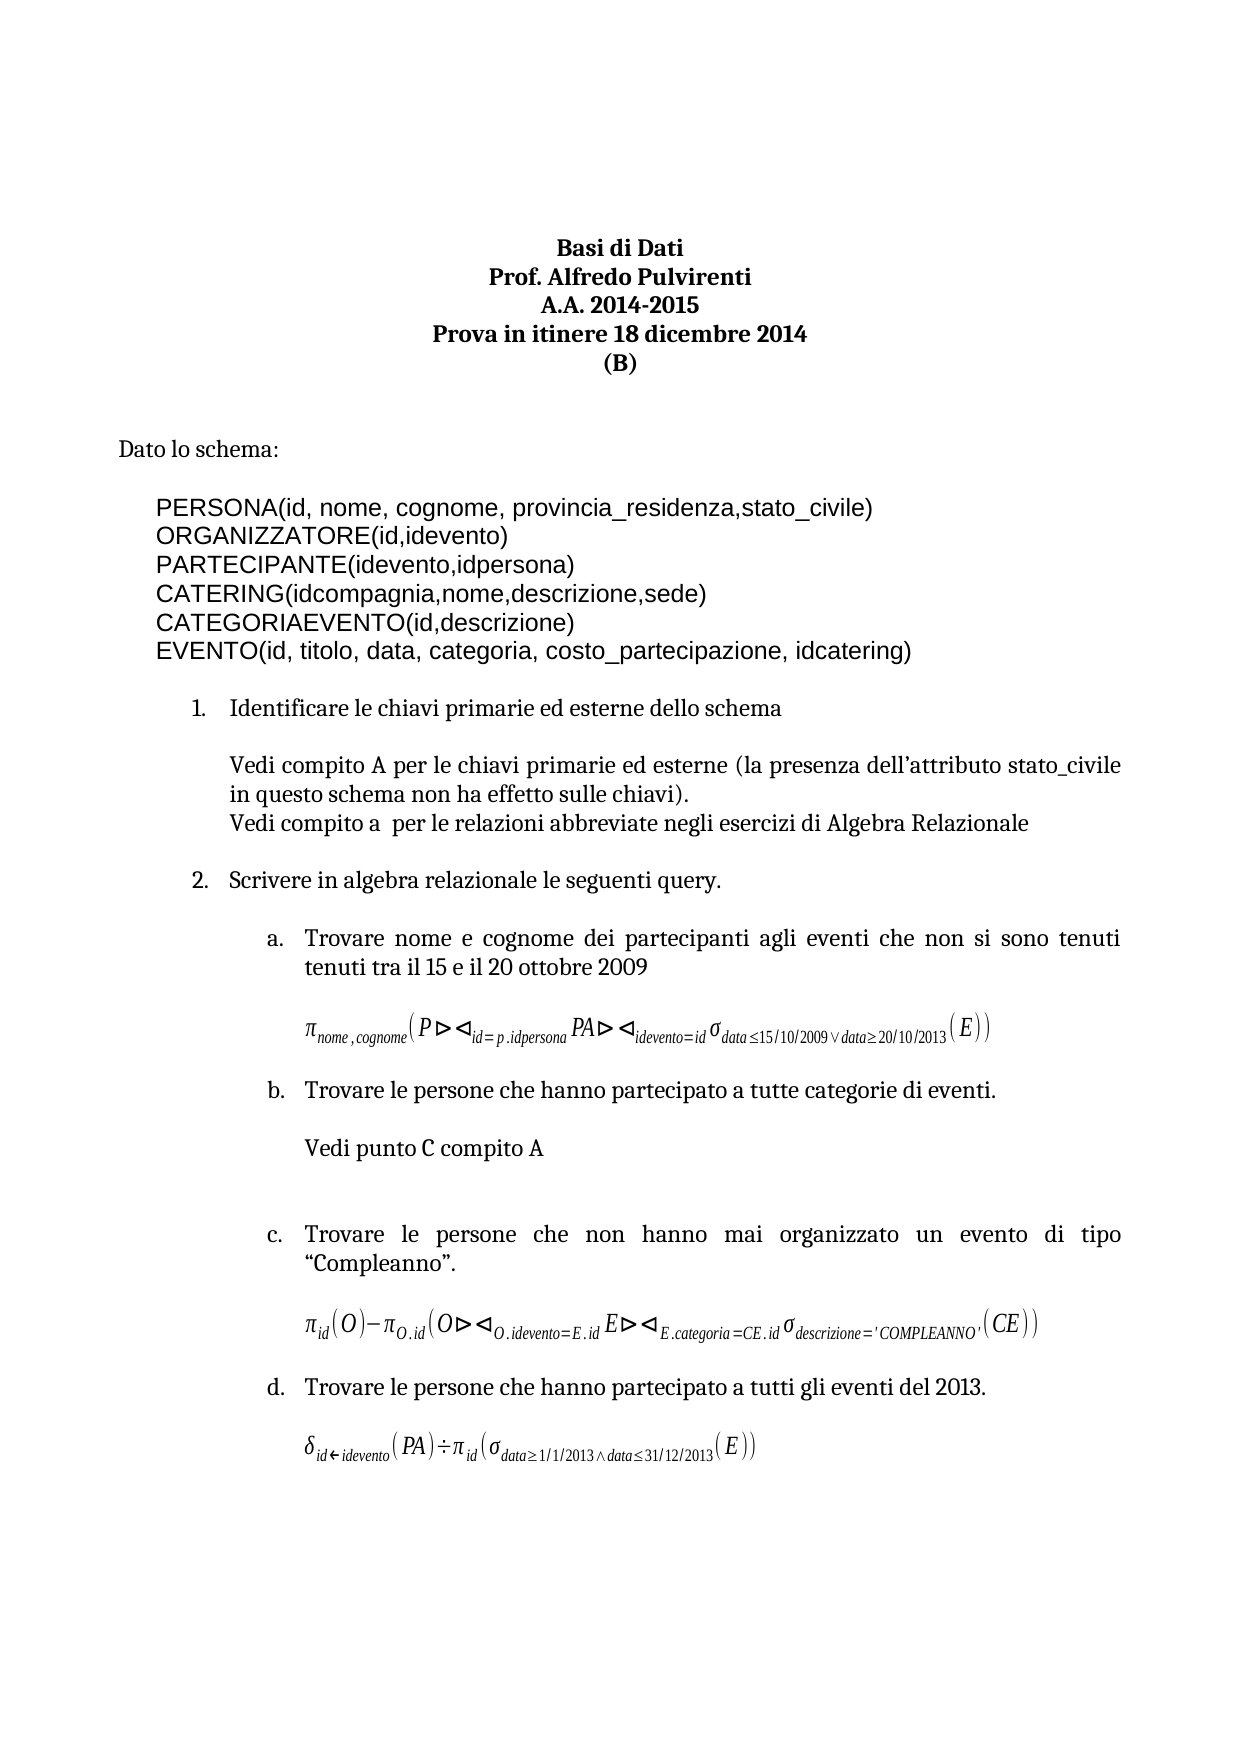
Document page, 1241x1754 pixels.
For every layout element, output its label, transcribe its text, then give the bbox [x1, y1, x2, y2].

text Basi di Dati [118, 234, 1122, 263]
text CATEGORIAEVENTO(id,descrizione) [156, 608, 1122, 636]
text EVENTO(id, titolo, data, categoria, costo_partecipazione, idcatering) [156, 636, 1122, 665]
text Vedi compito A per le chiavi primarie ed esterne (la presenza dell’attributo stato_civile in questo schema non ha effetto sulle chiavi). [229, 751, 1122, 809]
text Vedi compito a per le relazioni abbreviate negli esercizi di Algebra Relazionale [229, 809, 1122, 838]
text (B) [118, 349, 1122, 378]
list Vedi punto C compito A [304, 1134, 1122, 1163]
list Trovare le persone che hanno partecipato a tutti gli eventi del 2013. [267, 1373, 1122, 1401]
text ORGANIZZATORE(id,idevento) [156, 521, 1122, 550]
list Trovare le persone che non hanno mai organizzato un evento di tipo “Compleanno”. [267, 1220, 1122, 1278]
list Trovare le persone che hanno partecipato a tutte categorie di eventi. [267, 1076, 1122, 1105]
text PERSONA(id, nome, cognome, provincia_residenza,stato_civile) [156, 493, 1122, 521]
list Trovare nome e cognome dei partecipanti agli eventi che non si sono tenuti tenuti tra il 15 e il 20 ottobre 2009 [267, 924, 1122, 981]
text PARTECIPANTE(idevento,idpersona) [156, 550, 1122, 579]
list Scrivere in algebra relazionale le seguenti query. [192, 866, 1122, 895]
text Prof. Alfredo Pulvirenti [118, 263, 1122, 291]
text Prova in itinere 18 dicembre 2014 [118, 320, 1122, 349]
list Identificare le chiavi primarie ed esterne dello schema [192, 694, 1122, 723]
text Dato lo schema: [118, 435, 1122, 464]
text A.A. 2014-2015 [118, 291, 1122, 320]
text CATERING(idcompagnia,nome,descrizione,sede) [156, 579, 1122, 608]
